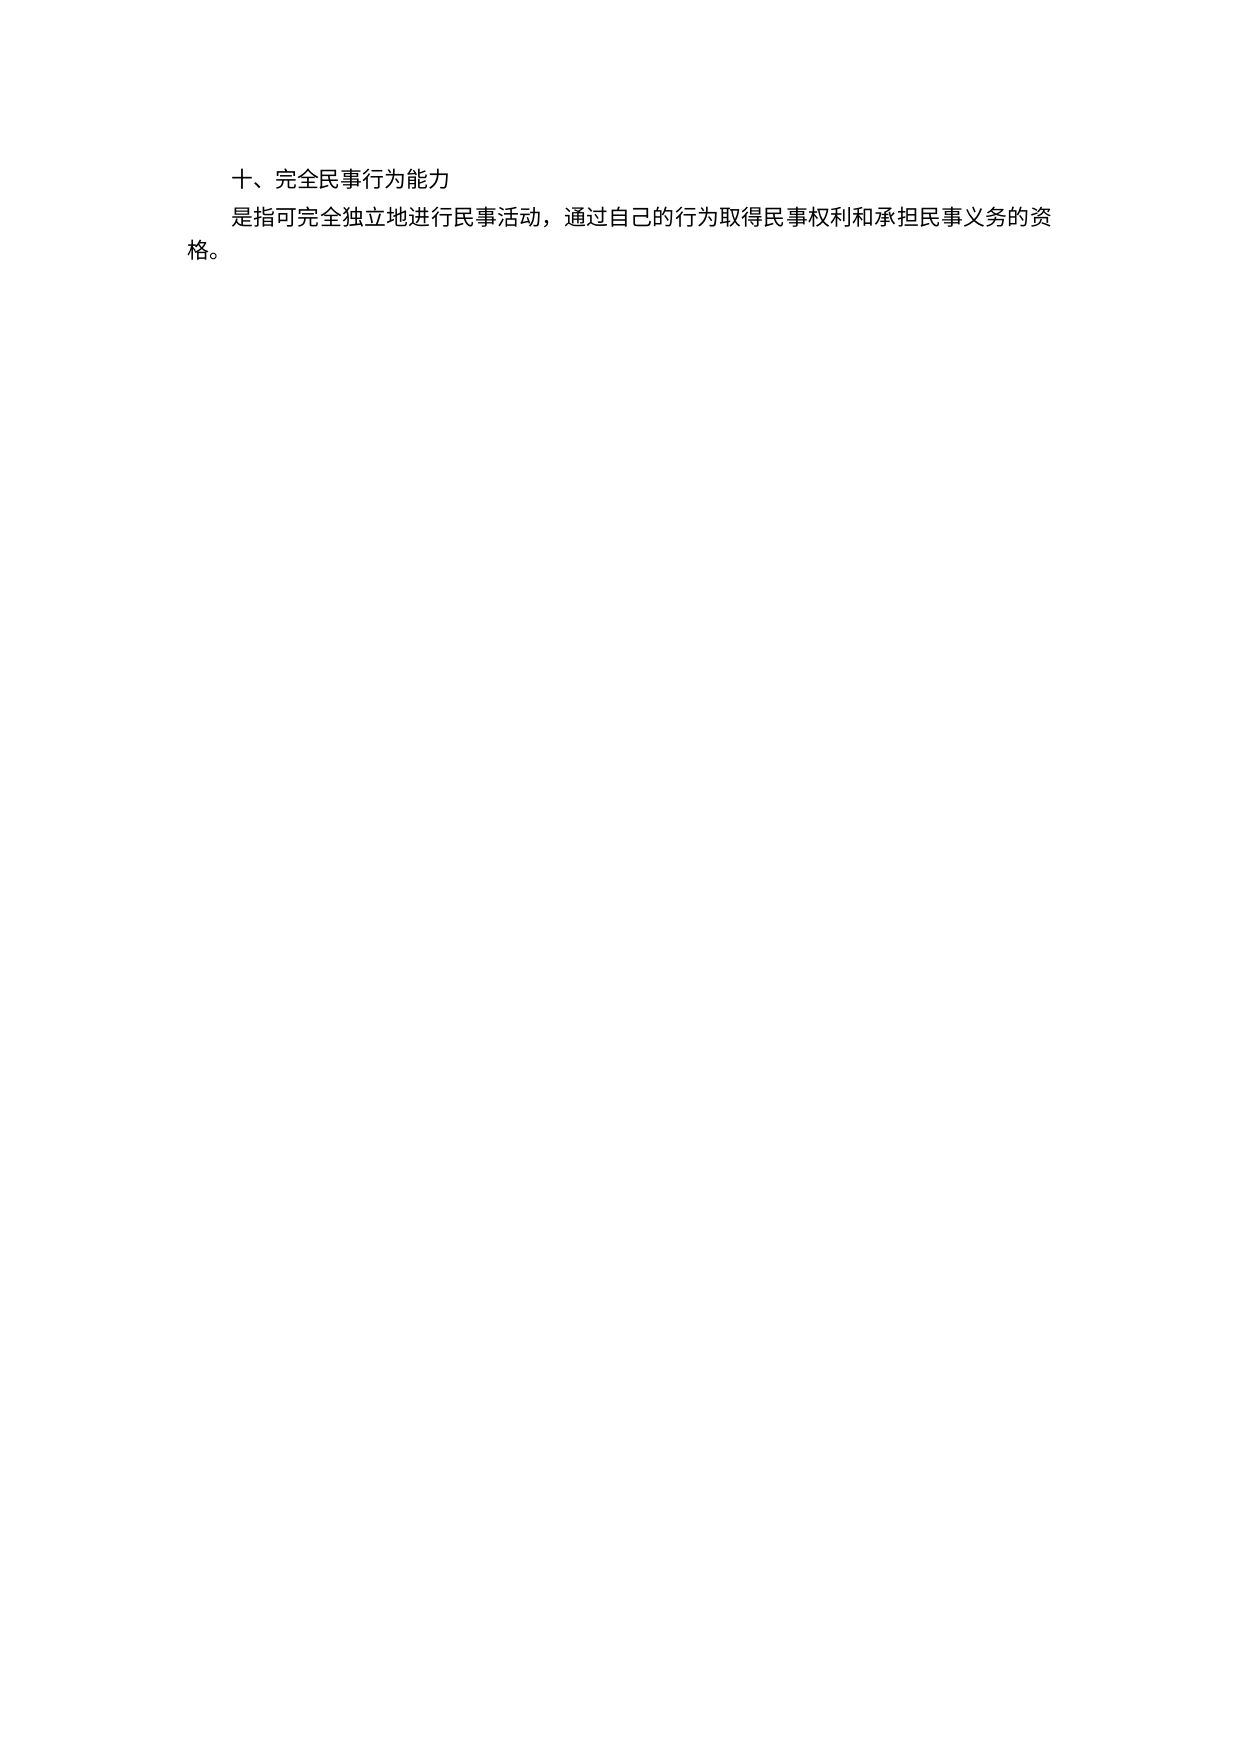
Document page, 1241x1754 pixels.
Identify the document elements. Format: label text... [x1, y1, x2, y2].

text 是指可完全独立地进行民事活动，通过自己的行为取得民事权利和承担民事义务的资格。 [187, 200, 1053, 265]
list 完全民事行为能力 [187, 162, 1053, 194]
